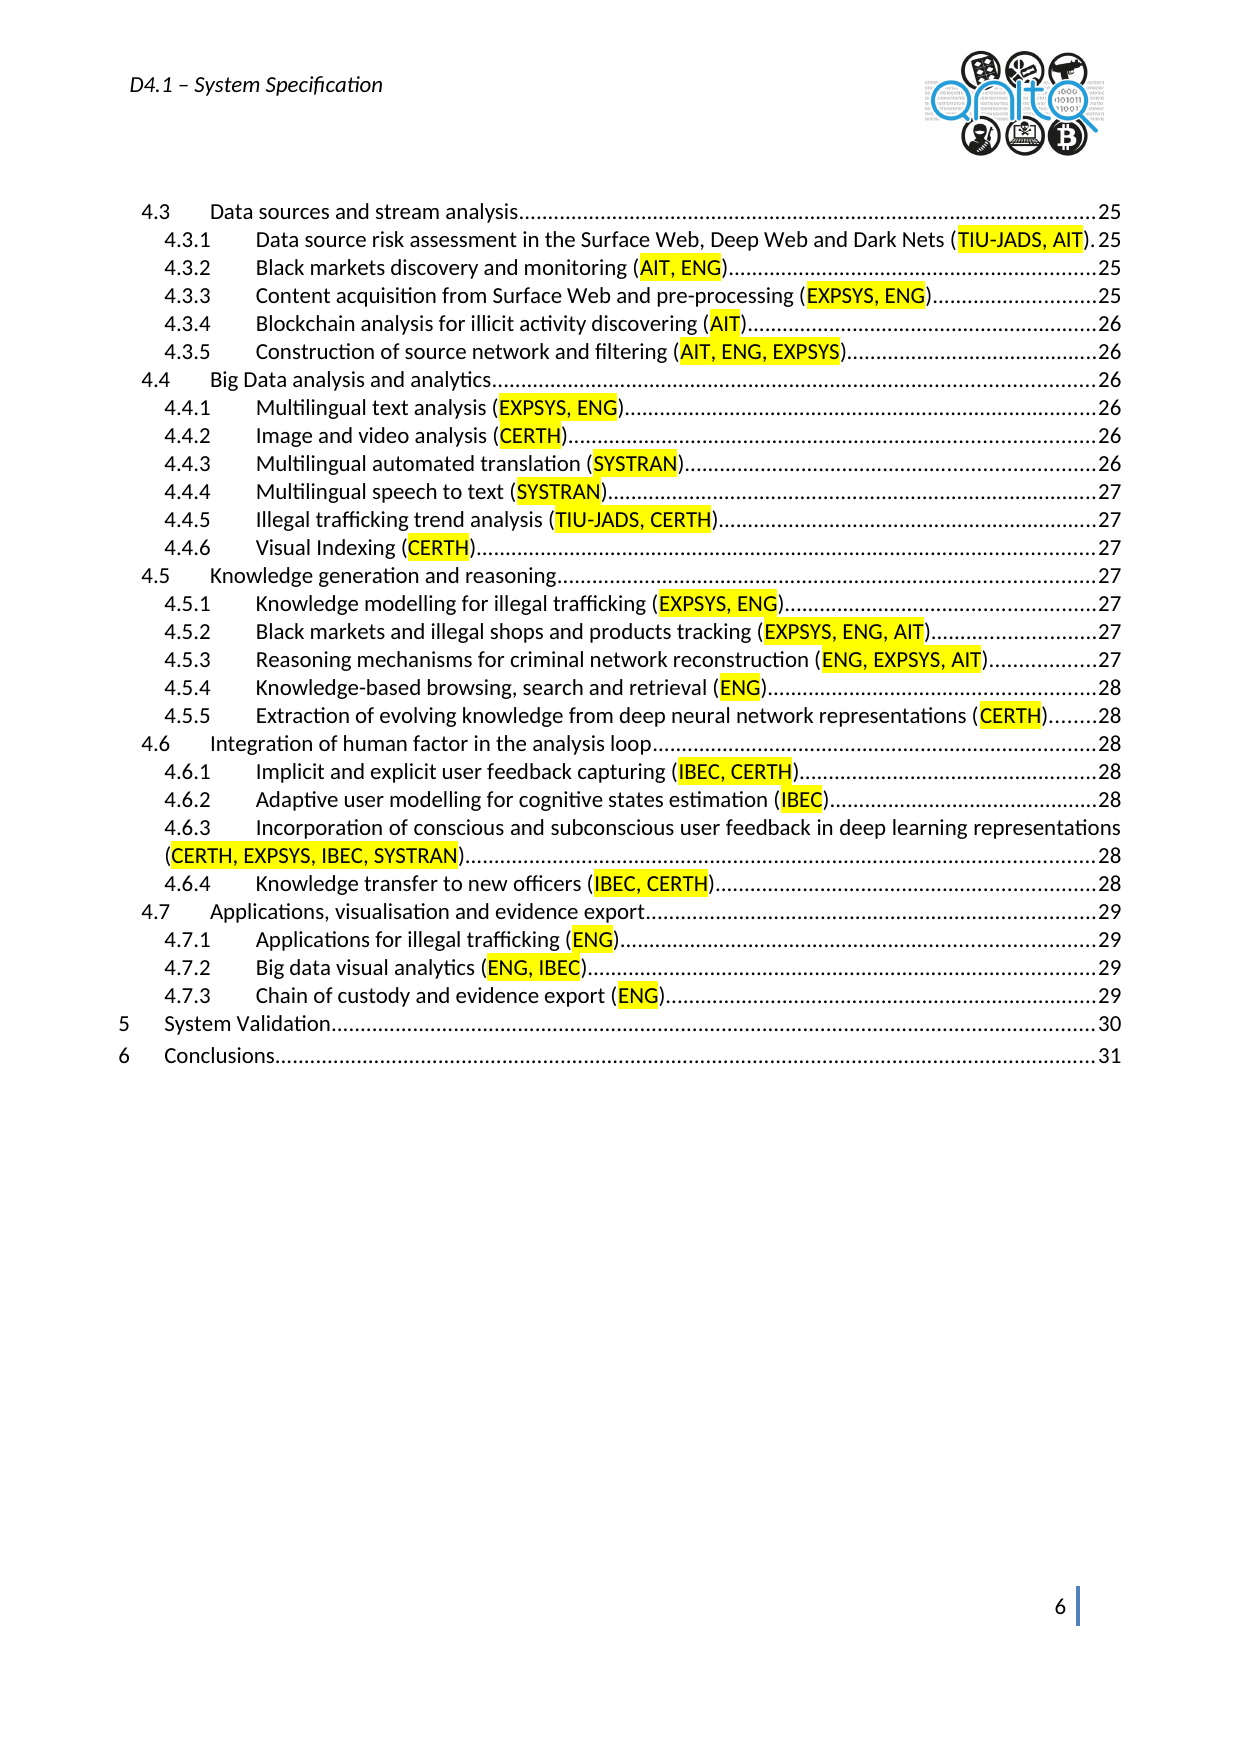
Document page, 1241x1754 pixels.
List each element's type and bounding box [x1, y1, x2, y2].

picture [924, 49, 1104, 157]
